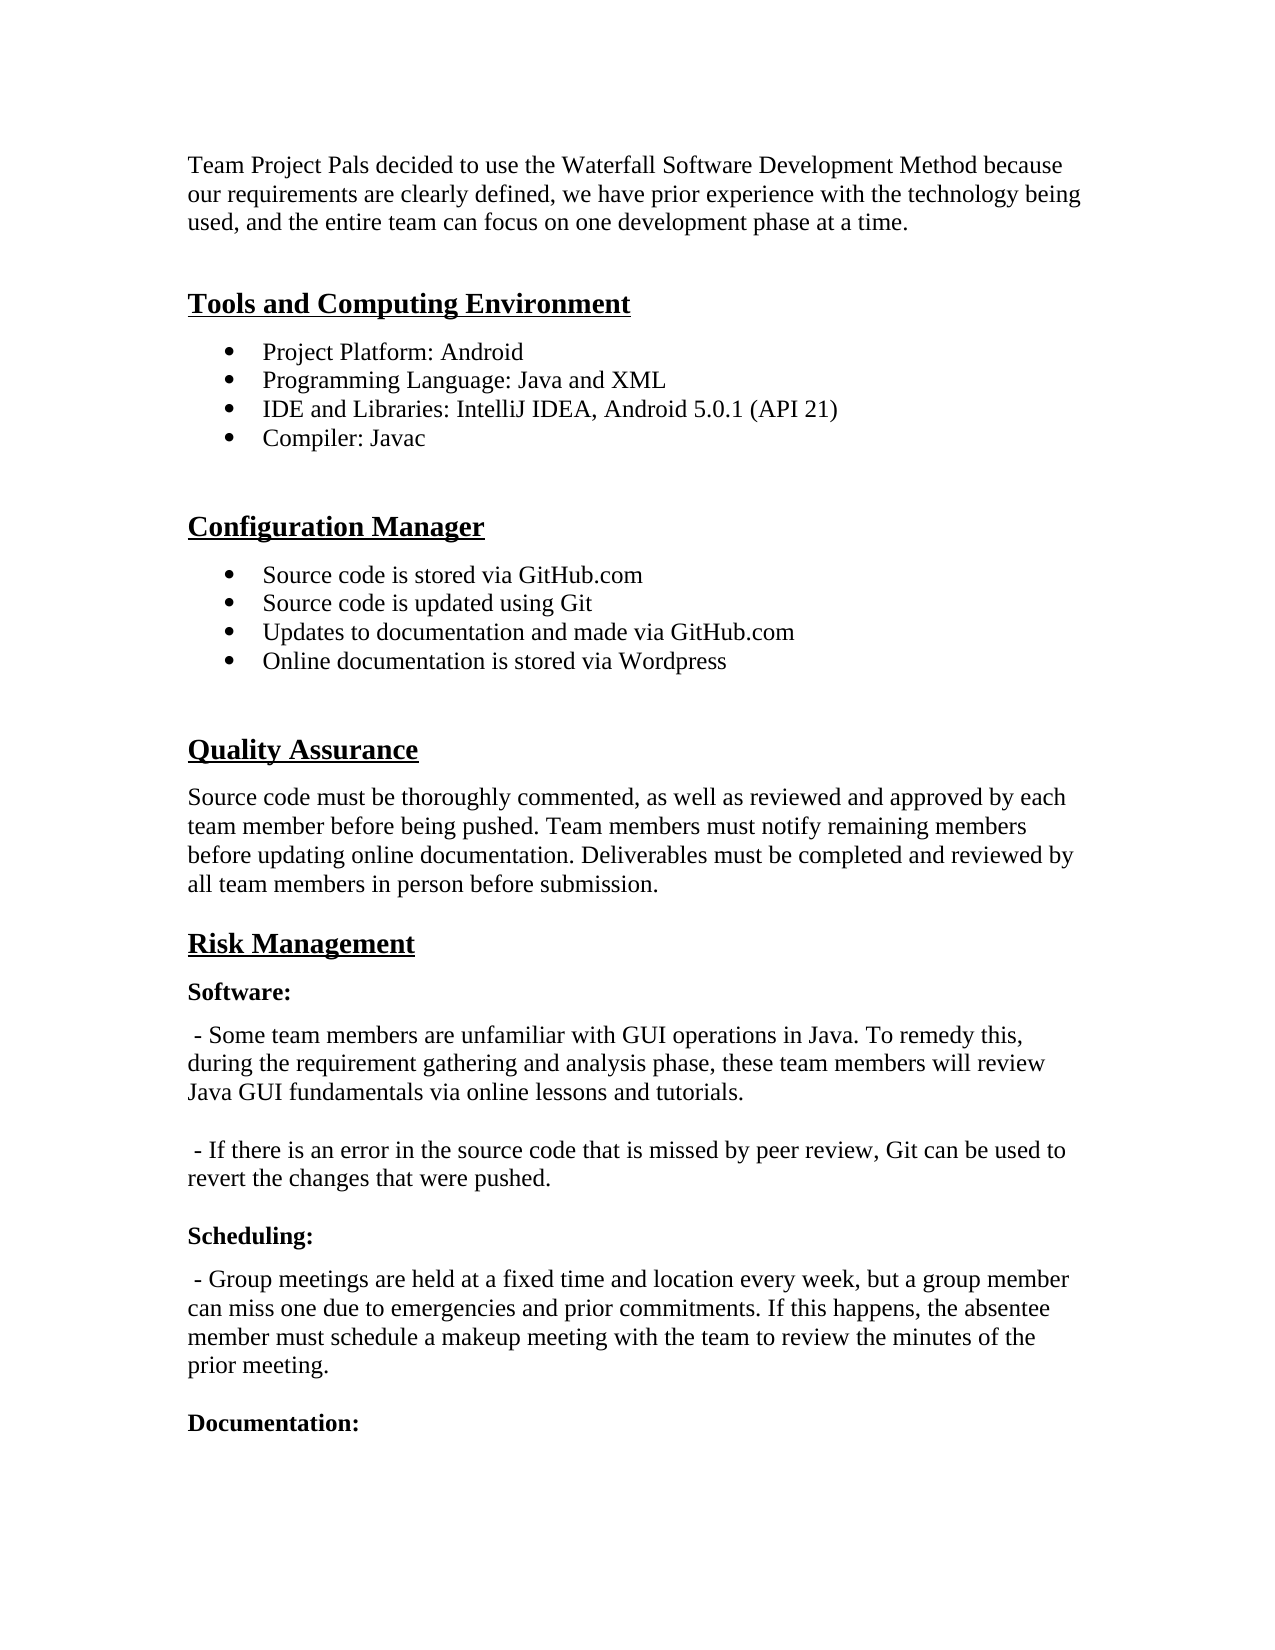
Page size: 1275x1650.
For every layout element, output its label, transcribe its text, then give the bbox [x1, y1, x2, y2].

text Source code must be thoroughly commented, as well as reviewed and approved by each team member before being pushed. Team members must notify remaining members before updating online documentation. Deliverables must be completed and reviewed by all team members in person before submission. [187, 782, 1087, 897]
text Software: [187, 977, 1087, 1005]
text Documentation: [187, 1408, 1087, 1437]
list IDE and Libraries: IntelliJ IDEA, Android 5.0.1 (API 21) [225, 394, 1087, 423]
text - If there is an error in the source code that is missed by peer review, Git can be used to revert the changes that were pushed. [187, 1135, 1087, 1192]
list Source code is stored via GitHub.com [225, 560, 1087, 588]
text Scheduling: [187, 1221, 1087, 1250]
list Updates to documentation and made via GitHub.com [225, 617, 1087, 646]
list Compiler: Javac [225, 423, 1087, 452]
text Tools and Computing Environment [187, 287, 1087, 320]
list Online documentation is stored via Wordpress [225, 646, 1087, 675]
text Quality Assurance [187, 732, 1087, 766]
text - Group meetings are held at a fixed time and location every week, but a group member can miss one due to emergencies and prior commitments. If this happens, the absentee member must schedule a makeup meeting with the team to review the minutes of the prior meeting. [187, 1264, 1087, 1379]
list Programming Language: Java and XML [225, 366, 1087, 394]
text - Some team members are unfamiliar with GUI operations in Java. To remedy this, during the requirement gathering and analysis phase, these team members will review Java GUI fundamentals via online lessons and tutorials. [187, 1020, 1087, 1106]
text Risk Management [187, 926, 1087, 960]
text Configuration Manager [187, 509, 1087, 543]
list Project Platform: Android [225, 337, 1087, 366]
list Source code is updated using Git [225, 588, 1087, 617]
